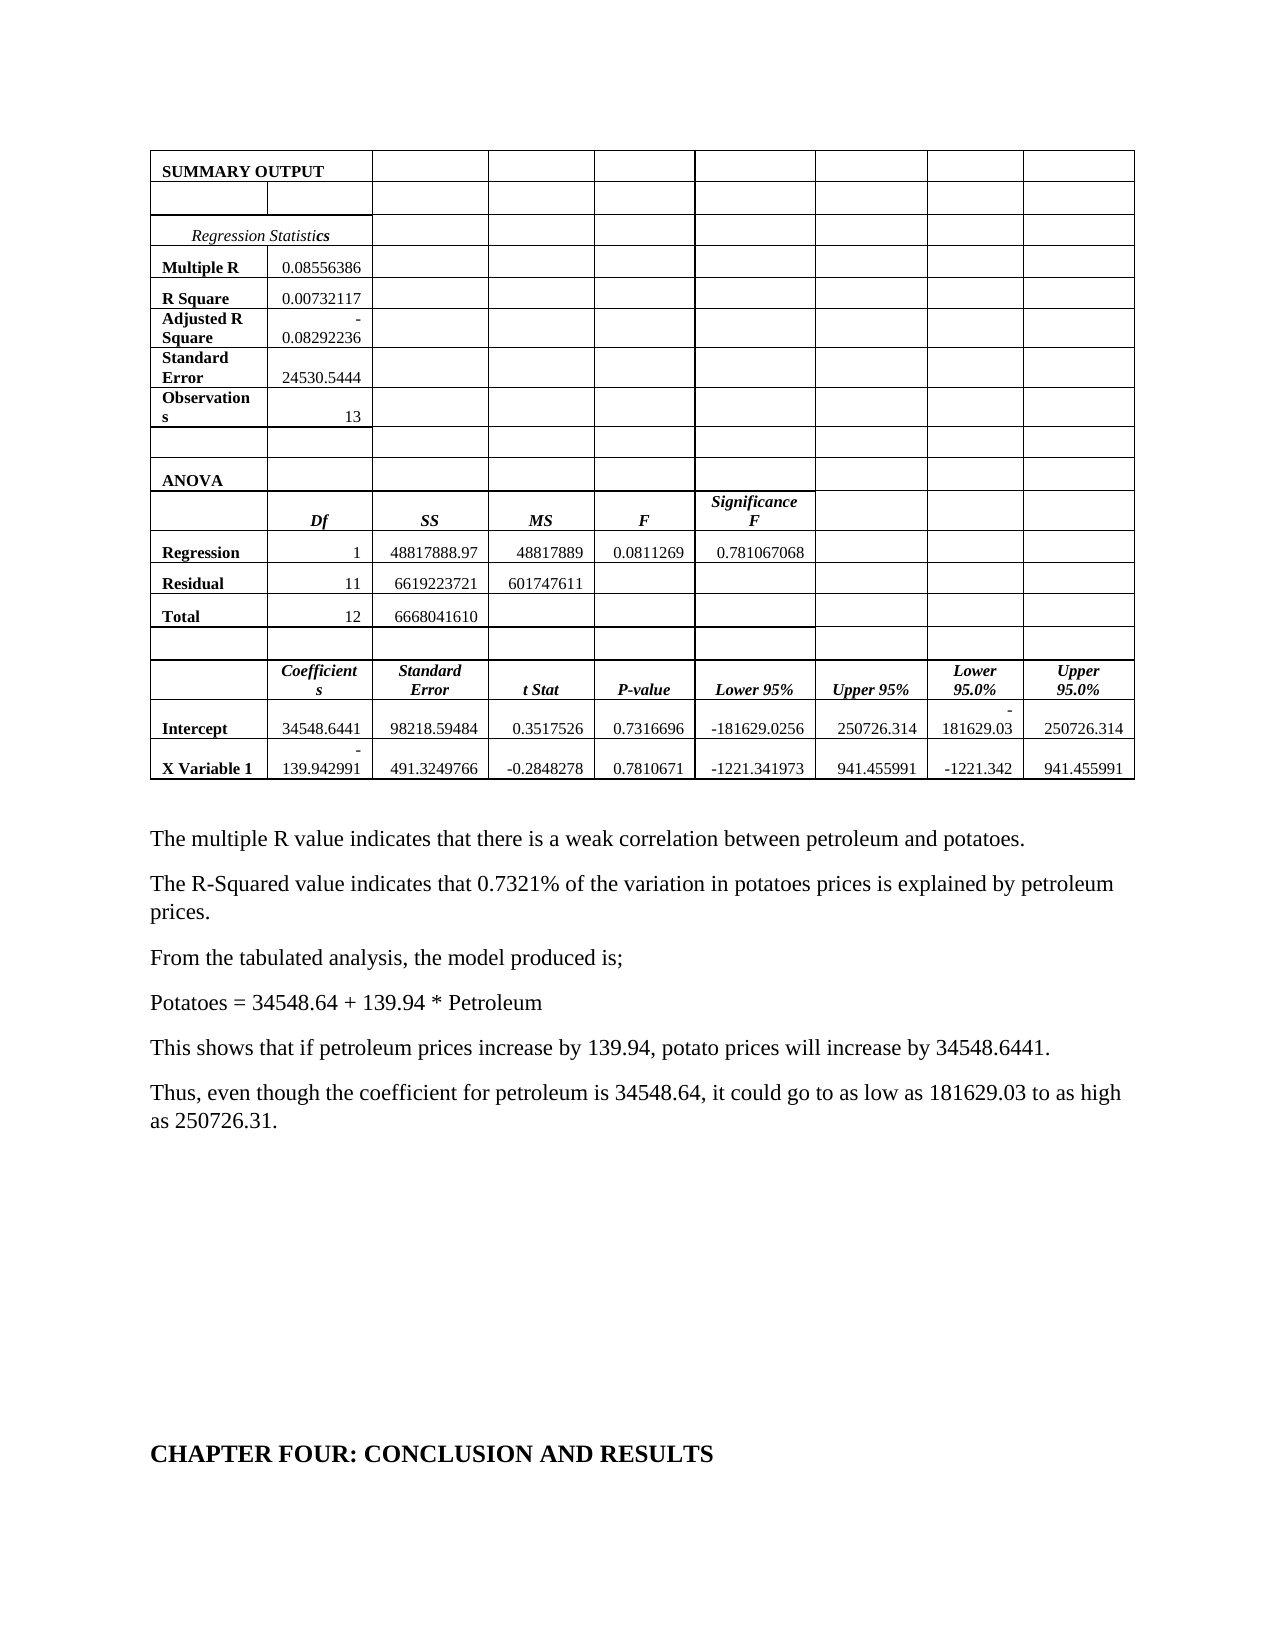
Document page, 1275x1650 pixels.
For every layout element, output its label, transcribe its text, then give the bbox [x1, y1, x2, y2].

table_cell 11 [268, 563, 372, 593]
table_cell [696, 215, 815, 245]
table_cell [816, 491, 927, 530]
table_header [489, 151, 594, 181]
table_header [1024, 151, 1134, 181]
table_cell 250726.314 [816, 700, 927, 738]
table_cell [696, 563, 815, 593]
table_cell [1024, 348, 1134, 387]
table_cell 0.7810671 [595, 739, 694, 778]
text This shows that if petroleum prices increase by 139.94, potato prices will increase by 34548.6441. [150, 1034, 1125, 1060]
text From the tabulated analysis, the model produced is; [150, 943, 1125, 970]
table_cell [595, 246, 694, 277]
table_cell [595, 182, 694, 214]
table_header [928, 151, 1023, 181]
table_cell [928, 348, 1023, 387]
table_cell [816, 388, 927, 426]
table_cell Upper 95% [816, 661, 927, 699]
table_cell 0.781067068 [696, 531, 815, 562]
table_cell 250726.314 [1024, 700, 1134, 738]
table_cell Residual [151, 563, 267, 593]
table_cell [816, 182, 927, 214]
table_cell Regression [151, 531, 267, 562]
table_cell 34548.6441 [268, 700, 372, 738]
table_cell -0.08292236 [268, 309, 372, 347]
table_cell [151, 182, 267, 214]
text The R-Squared value indicates that 0.7321% of the variation in potatoes prices is explained by petroleum prices. [150, 870, 1125, 925]
table_cell 24530.5444 [268, 348, 372, 387]
table_cell [696, 246, 815, 277]
table_header SUMMARY OUTPUT [151, 151, 372, 181]
table_cell [373, 182, 488, 214]
table_cell -1221.341973 [696, 739, 815, 778]
table_cell 0.08556386 [268, 246, 372, 277]
table_cell [373, 215, 488, 245]
table_cell [151, 628, 267, 658]
table_cell t Stat [489, 661, 594, 699]
table_cell [1024, 627, 1134, 658]
table_cell [373, 348, 488, 387]
table_cell [595, 458, 694, 490]
table_cell [928, 215, 1023, 245]
table_cell [696, 348, 815, 387]
table_cell [595, 215, 694, 245]
table_cell [595, 628, 694, 658]
table_header [696, 151, 815, 181]
table_cell [1024, 182, 1134, 214]
table_cell 0.0811269 [595, 531, 694, 562]
text Thus, even though the coefficient for petroleum is 34548.64, it could go to as low as 181629.03 to as high as 250726.31. [150, 1079, 1125, 1134]
table_cell [816, 531, 927, 562]
table_cell [489, 388, 594, 426]
table_cell 48817888.97 [373, 531, 488, 562]
table_cell [816, 215, 927, 245]
table_cell [696, 427, 815, 457]
table_cell [373, 458, 488, 490]
table_cell [489, 594, 594, 626]
table_cell [373, 309, 488, 347]
table_cell Regression Statistics [151, 216, 372, 245]
table_cell R Square [151, 278, 267, 308]
table_cell [489, 458, 594, 490]
table_cell 0.7316696 [595, 700, 694, 738]
table_cell [489, 182, 594, 214]
table_header [373, 151, 488, 181]
table_cell [1024, 563, 1134, 593]
table_cell [928, 278, 1023, 308]
table_cell -0.2848278 [489, 739, 594, 778]
table_cell [1024, 427, 1134, 457]
table_cell [151, 661, 267, 699]
table_cell SS [373, 492, 488, 530]
table_cell Df [268, 492, 372, 530]
table_cell [151, 492, 267, 530]
table_cell [816, 563, 927, 593]
table_cell [373, 628, 488, 658]
table_cell Standard Error [373, 661, 488, 699]
table_cell [696, 594, 815, 626]
table_cell X Variable 1 [151, 739, 267, 778]
table_cell Significance F [696, 492, 815, 530]
table_header [595, 151, 694, 181]
table_cell [268, 428, 372, 457]
table_cell [373, 388, 488, 426]
table_cell [696, 182, 815, 214]
table_header [816, 151, 927, 181]
table_cell 0.00732117 [268, 278, 372, 308]
table_cell Coefficients [268, 661, 372, 699]
table_cell [489, 278, 594, 308]
table_cell Lower 95.0% [928, 661, 1023, 699]
table_cell [151, 428, 267, 457]
table_cell [928, 427, 1023, 457]
table_cell P-value [595, 661, 694, 699]
table_cell [595, 348, 694, 387]
table_cell [816, 246, 927, 277]
text Potatoes = 34548.64 + 139.94 * Petroleum [150, 989, 1125, 1015]
table_cell 491.3249766 [373, 739, 488, 778]
table_cell -1221.342 [928, 739, 1023, 778]
table_cell 941.455991 [1024, 739, 1134, 778]
table_cell [595, 563, 694, 593]
table_cell [1024, 458, 1134, 490]
table_cell 98218.59484 [373, 700, 488, 738]
table_cell [696, 628, 815, 658]
table_cell [928, 531, 1023, 562]
table_cell [928, 309, 1023, 347]
table_cell [816, 627, 927, 658]
table_cell [928, 182, 1023, 214]
table_cell [1024, 278, 1134, 308]
table_cell Observations [151, 388, 267, 426]
table_cell [928, 458, 1023, 490]
table_cell [816, 309, 927, 347]
table_cell Standard Error [151, 348, 267, 387]
table_cell Adjusted R Square [151, 309, 267, 347]
table_cell Multiple R [151, 246, 267, 277]
table_cell [489, 628, 594, 658]
table_cell [696, 309, 815, 347]
text The multiple R value indicates that there is a weak correlation between petroleum and potatoes. [150, 825, 1125, 851]
table_cell 601747611 [489, 563, 594, 593]
table_cell [489, 246, 594, 277]
table_cell 13 [268, 388, 372, 426]
table_cell 1 [268, 531, 372, 562]
table_cell Lower 95% [696, 661, 815, 699]
table_cell [268, 628, 372, 658]
table_cell 941.455991 [816, 739, 927, 778]
table_cell [816, 278, 927, 308]
table_cell [928, 246, 1023, 277]
table_cell 6619223721 [373, 563, 488, 593]
table_cell 12 [268, 594, 372, 626]
table_cell [489, 215, 594, 245]
table_cell [696, 458, 815, 490]
table_cell ANOVA [151, 458, 267, 490]
table_cell [816, 348, 927, 387]
table_cell [696, 388, 815, 426]
table_cell [489, 427, 594, 457]
table_cell F [595, 492, 694, 530]
table_cell -181629.03 [928, 700, 1023, 738]
table_cell MS [489, 492, 594, 530]
table_cell [595, 388, 694, 426]
table_cell [696, 278, 815, 308]
table_cell [1024, 491, 1134, 530]
table_cell Upper 95.0% [1024, 661, 1134, 699]
table_cell [928, 491, 1023, 530]
table_cell [595, 427, 694, 457]
table_cell [816, 594, 927, 626]
table_cell [1024, 594, 1134, 626]
table_cell [373, 427, 488, 457]
table_cell [816, 458, 927, 490]
table_cell [268, 182, 372, 214]
table_cell Intercept [151, 700, 267, 738]
table_cell [1024, 388, 1134, 426]
table_cell [1024, 246, 1134, 277]
table_cell [595, 309, 694, 347]
table_cell [928, 388, 1023, 426]
table_cell [489, 348, 594, 387]
table_cell [928, 563, 1023, 593]
table_cell [1024, 215, 1134, 245]
table_cell [816, 427, 927, 457]
table_cell 48817889 [489, 531, 594, 562]
table_cell [489, 309, 594, 347]
table_cell [595, 278, 694, 308]
table_cell [928, 594, 1023, 626]
table_cell [373, 246, 488, 277]
table_cell 0.3517526 [489, 700, 594, 738]
table_cell [1024, 531, 1134, 562]
table_cell [373, 278, 488, 308]
table_cell [928, 627, 1023, 658]
text CHAPTER FOUR: CONCLUSION AND RESULTS [150, 1439, 1125, 1467]
table_cell -139.942991 [268, 739, 372, 778]
table_cell 6668041610 [373, 594, 488, 626]
table_cell [268, 458, 372, 490]
table_cell Total [151, 594, 267, 626]
table_cell -181629.0256 [696, 700, 815, 738]
table_cell [595, 594, 694, 626]
table_cell [1024, 309, 1134, 347]
